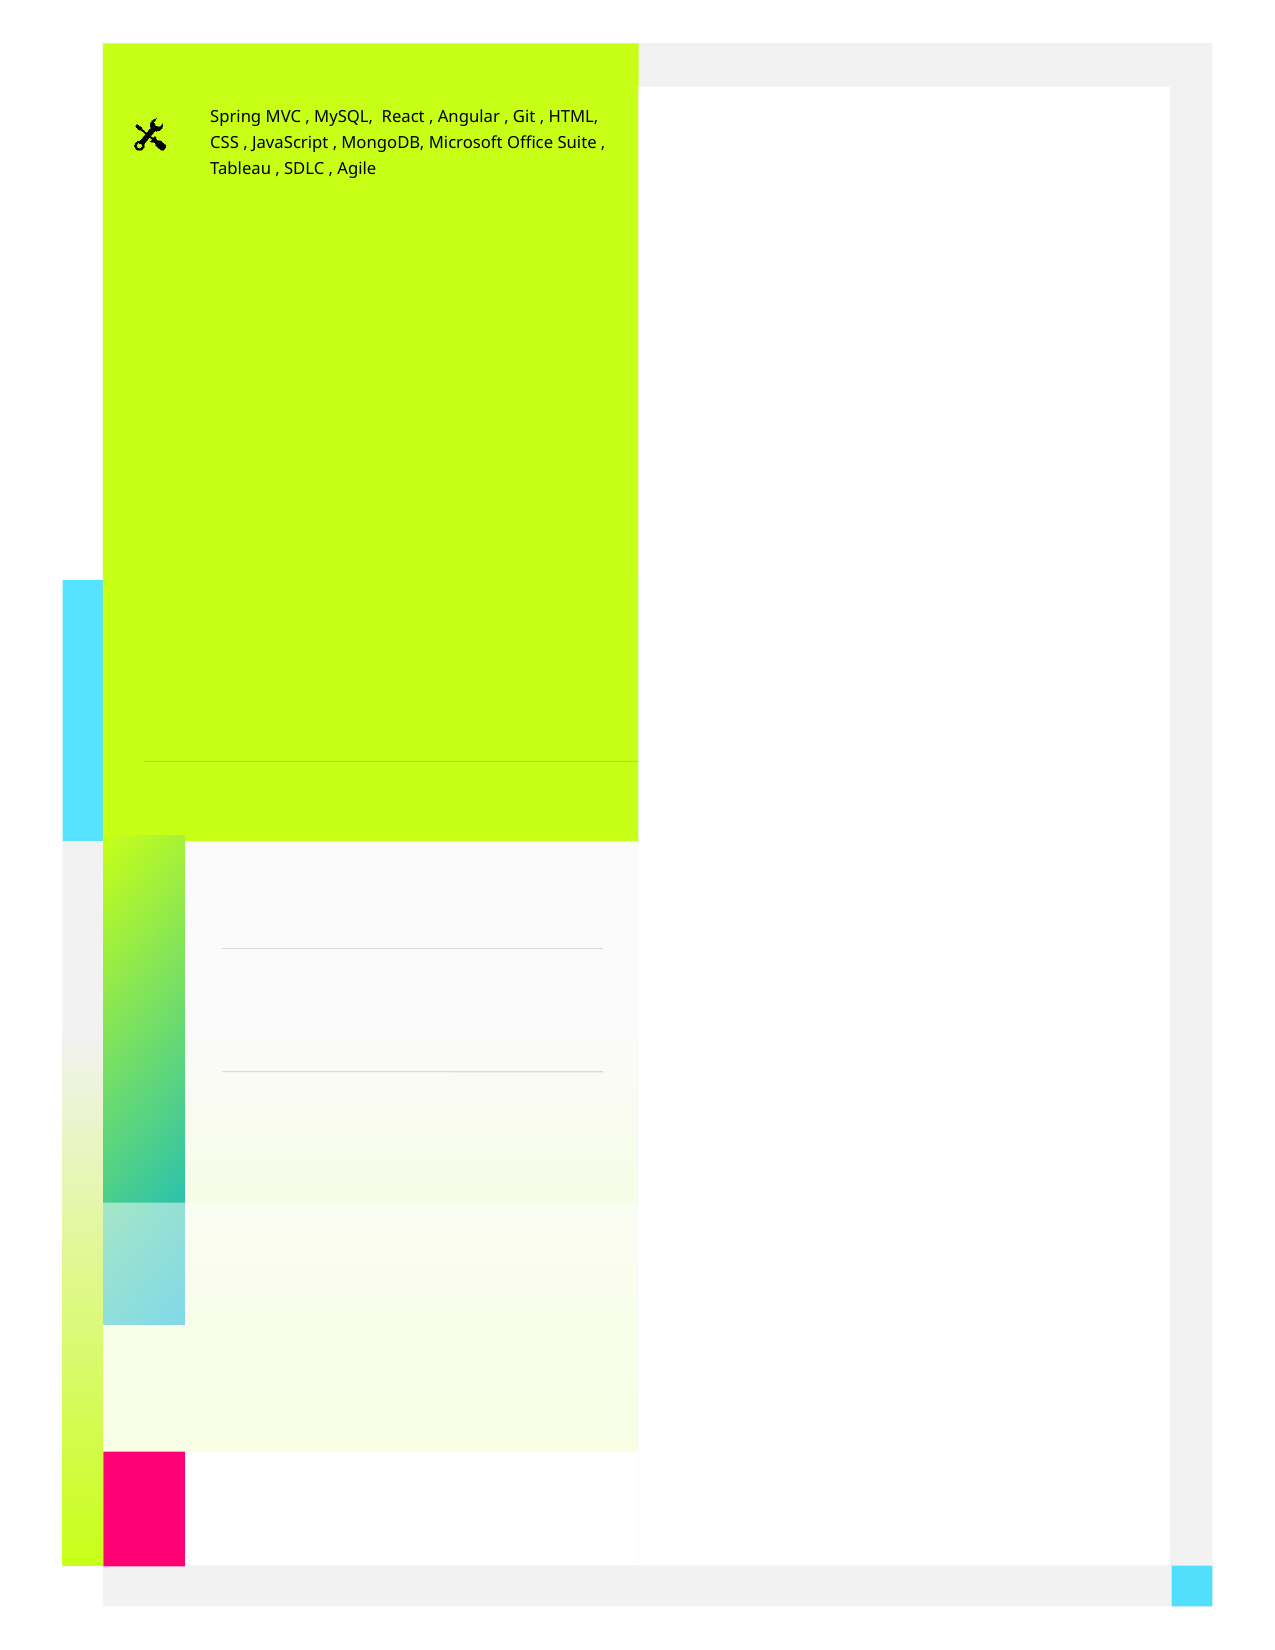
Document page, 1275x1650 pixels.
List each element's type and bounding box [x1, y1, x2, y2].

picture [133, 118, 167, 151]
table_cell [188, 105, 637, 183]
table_cell [113, 105, 187, 183]
